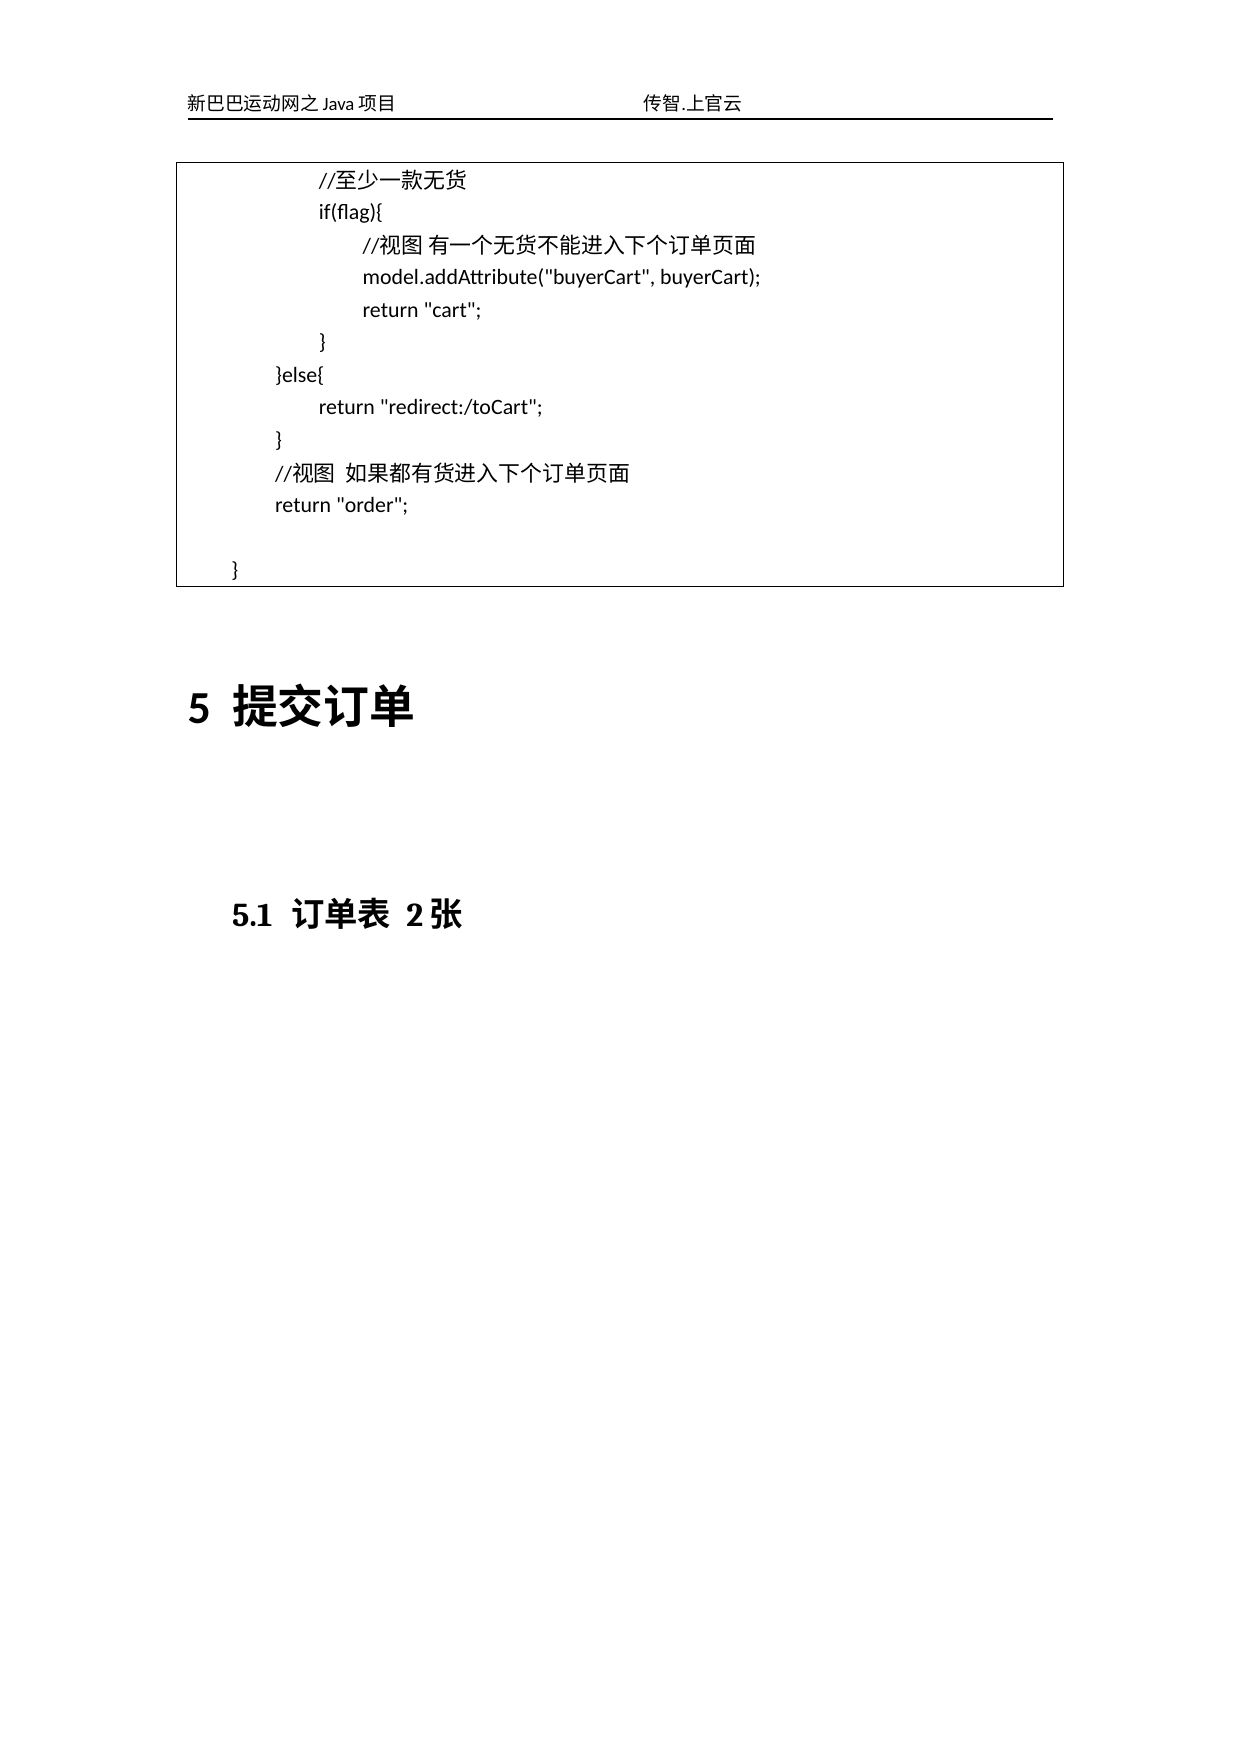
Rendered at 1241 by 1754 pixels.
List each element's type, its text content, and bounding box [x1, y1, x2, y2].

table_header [177, 163, 1063, 586]
subtitle 订单表 2张 [232, 880, 1053, 945]
subtitle 提交订单 [187, 654, 1053, 752]
